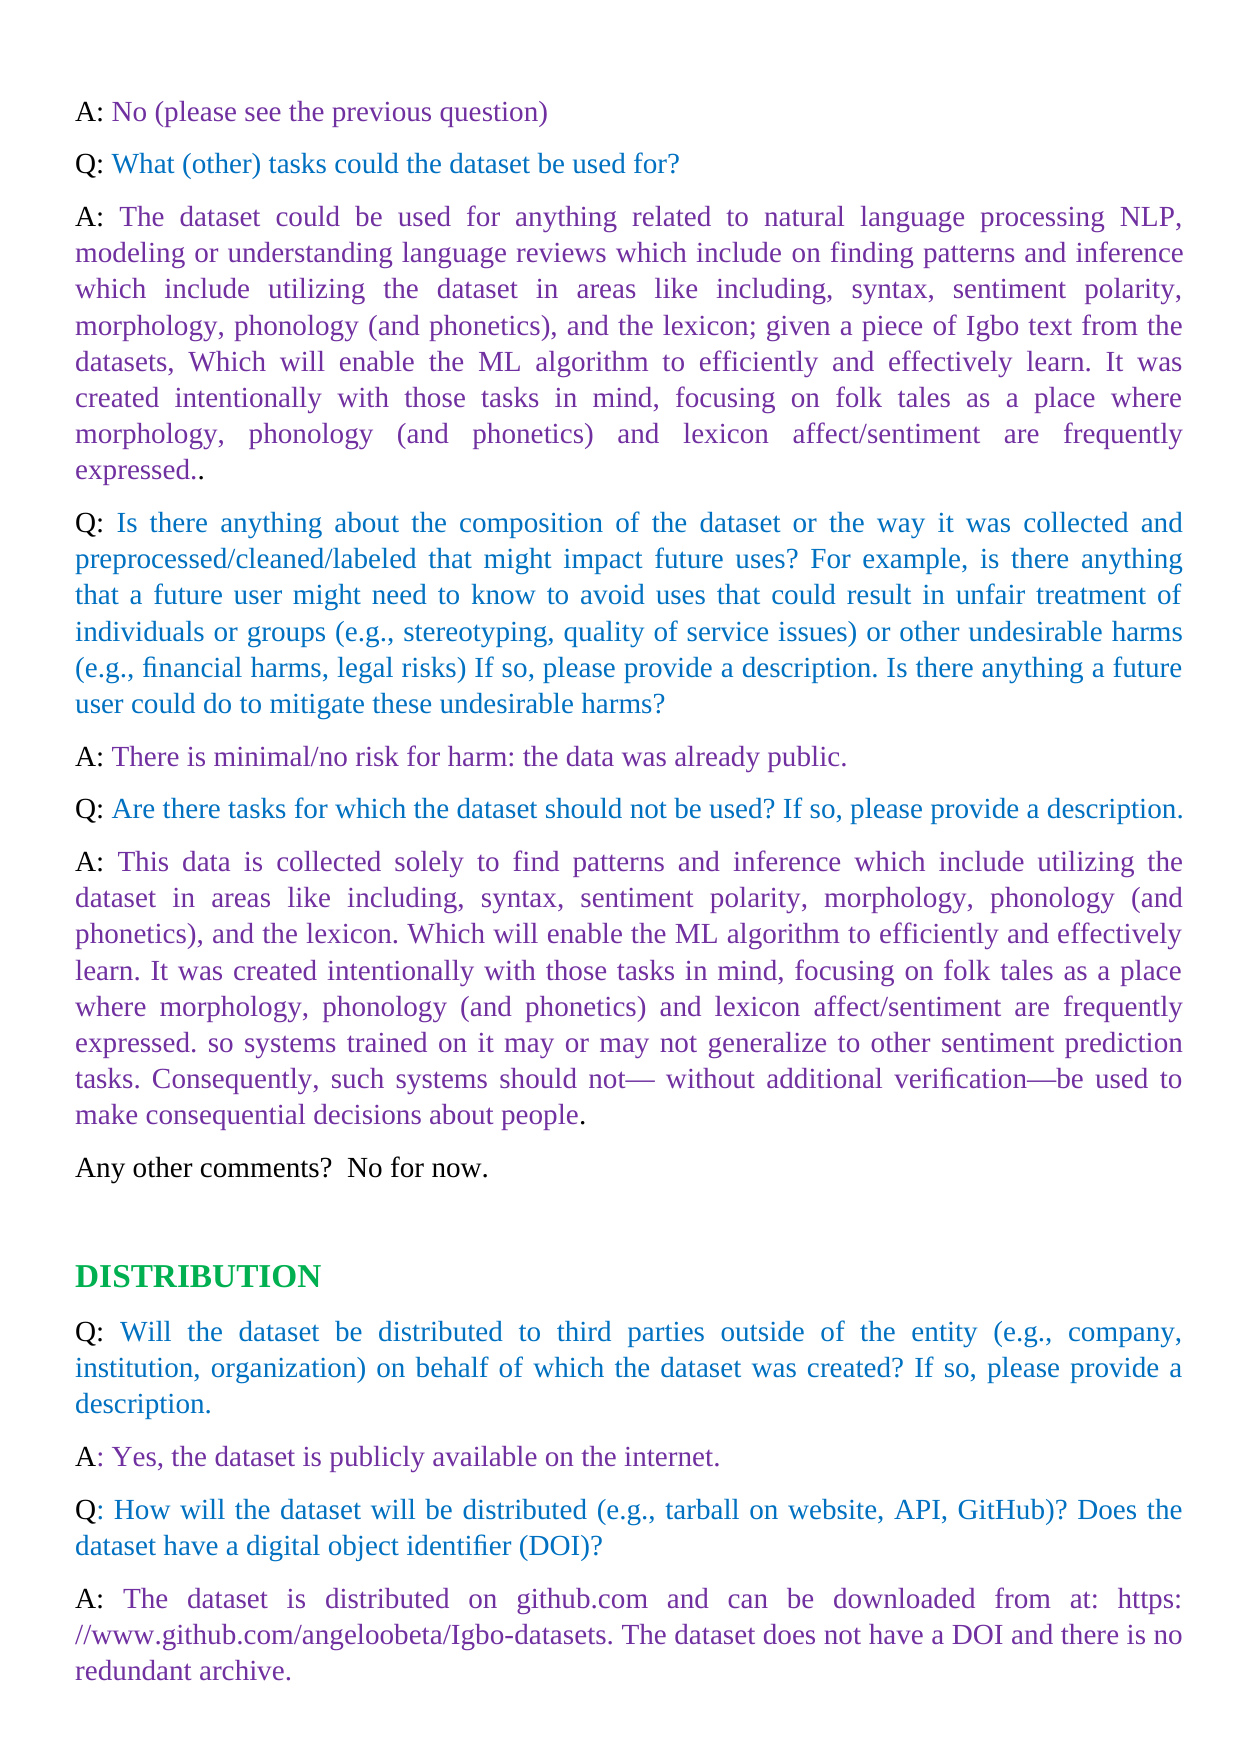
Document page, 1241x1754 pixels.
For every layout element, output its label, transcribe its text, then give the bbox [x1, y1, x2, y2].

text A: There is minimal/no risk for harm: the data was already public. [75, 739, 1184, 772]
text A: The dataset is distributed on github.com and can be downloaded from at: https: //www.github.com/angeloobeta/Igbo-datasets. The dataset does not have a DOI and there is no redundant archive. [75, 1581, 1184, 1687]
text A: This data is collected solely to find patterns and inference which include utilizing the dataset in areas like including, syntax, sentiment polarity, morphology, phonology (and phonetics), and the lexicon. Which will enable the ML algorithm to efficiently and effectively learn. It was created intentionally with those tasks in mind, focusing on folk tales as a place where morphology, phonology (and phonetics) and lexicon affect/sentiment are frequently expressed. so systems trained on it may or may not generalize to other sentiment prediction tasks. Consequently, such systems should not— without additional veriﬁcation—be used to make consequential decisions about people. [75, 844, 1184, 1131]
text Q: Is there anything about the composition of the dataset or the way it was collected and preprocessed/cleaned/labeled that might impact future uses? For example, is there anything that a future user might need to know to avoid uses that could result in unfair treatment of individuals or groups (e.g., stereotyping, quality of service issues) or other undesirable harms (e.g., ﬁnancial harms, legal risks) If so, please provide a description. Is there anything a future user could do to mitigate these undesirable harms? [75, 505, 1184, 719]
text A: Yes, the dataset is publicly available on the internet. [75, 1439, 1184, 1472]
text Q: What (other) tasks could the dataset be used for? [75, 147, 1184, 180]
text DISTRIBUTION [75, 1256, 1184, 1294]
text Q: Will the dataset be distributed to third parties outside of the entity (e.g., company, institution, organization) on behalf of which the dataset was created? If so, please provide a description. [75, 1314, 1184, 1420]
text Any other comments? No for now. [75, 1150, 1184, 1184]
text A: No (please see the previous question) [75, 94, 1184, 127]
text A: The dataset could be used for anything related to natural language processing NLP, modeling or understanding language reviews which include on finding patterns and inference which include utilizing the dataset in areas like including, syntax, sentiment polarity, morphology, phonology (and phonetics), and the lexicon; given a piece of Igbo text from the datasets, Which will enable the ML algorithm to efficiently and effectively learn. It was created intentionally with those tasks in mind, focusing on folk tales as a place where morphology, phonology (and phonetics) and lexicon affect/sentiment are frequently expressed.. [75, 199, 1184, 486]
text Q: How will the dataset will be distributed (e.g., tarball on website, API, GitHub)? Does the dataset have a digital object identiﬁer (DOI)? [75, 1492, 1184, 1561]
text Q: Are there tasks for which the dataset should not be used? If so, please provide a description. [75, 792, 1184, 825]
